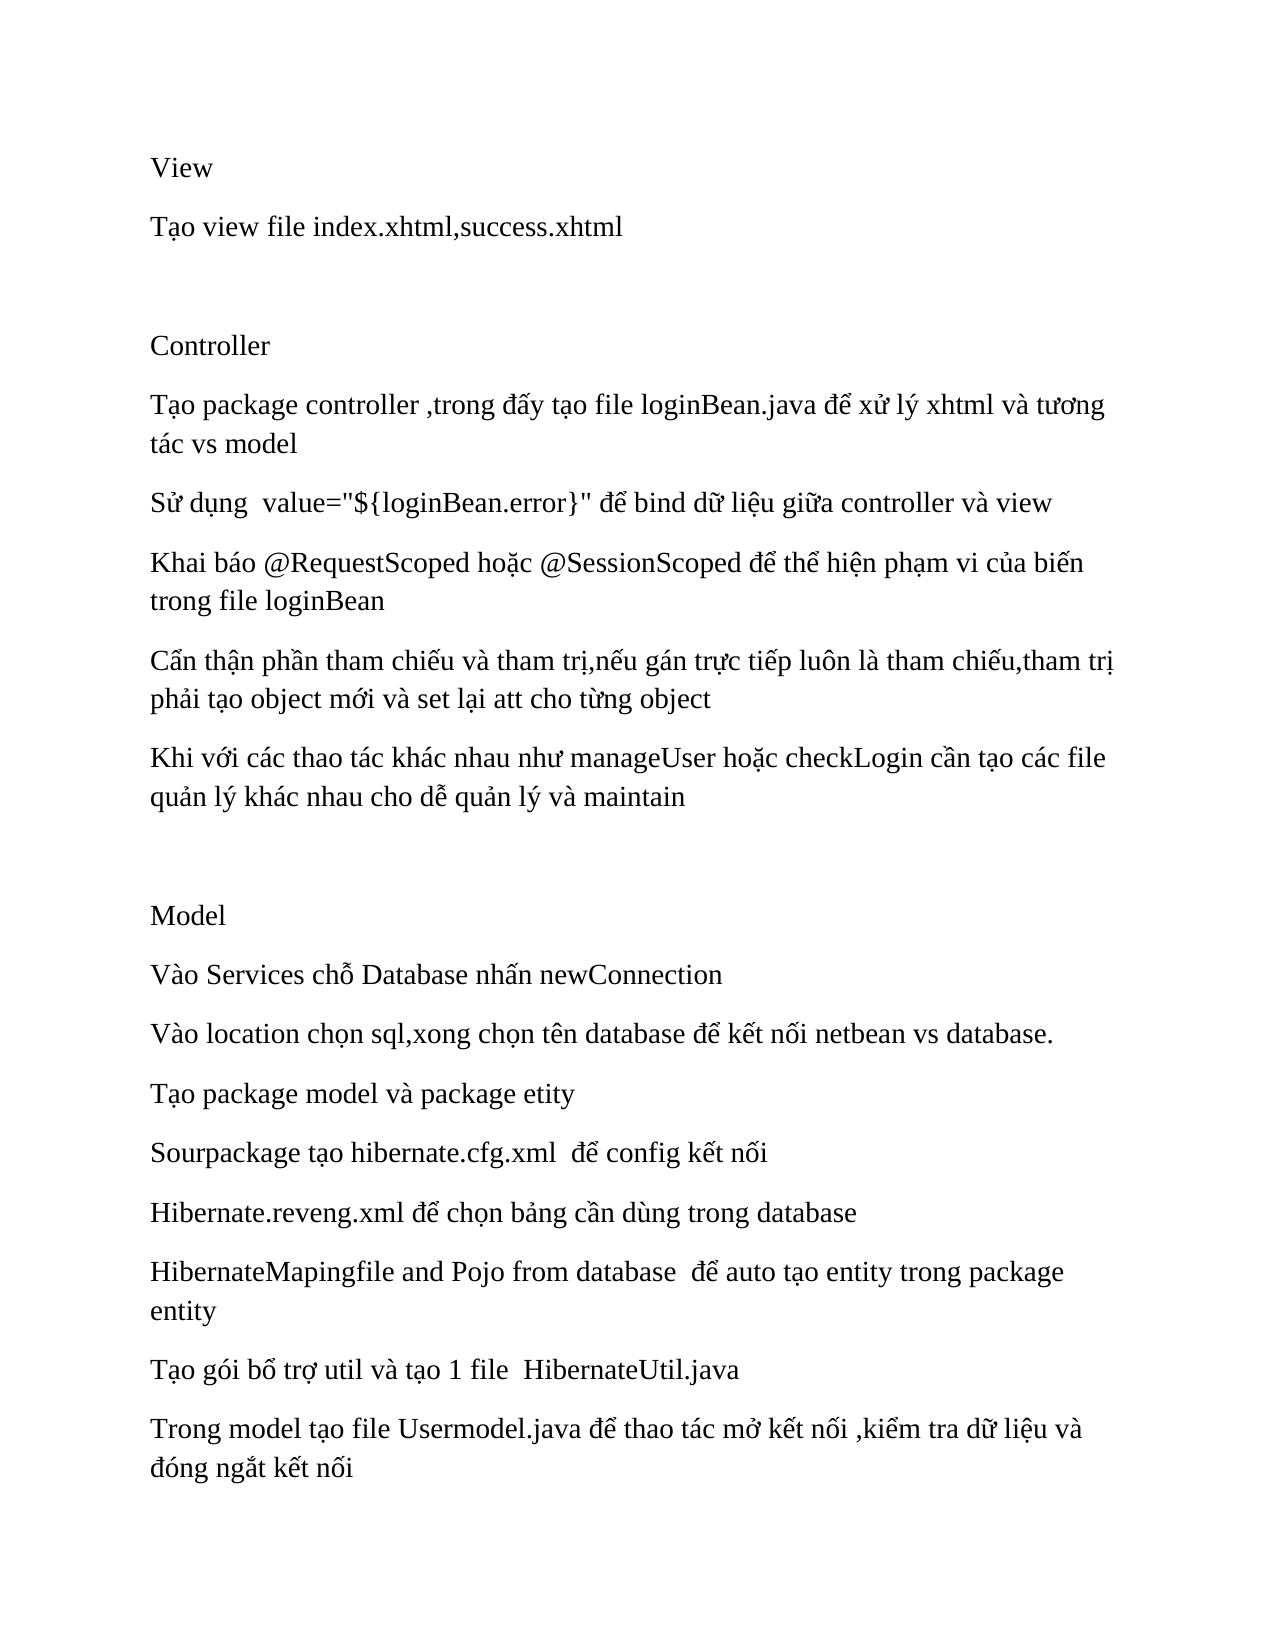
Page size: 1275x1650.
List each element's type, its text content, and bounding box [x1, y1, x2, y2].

text Tạo gói bổ trợ util và tạo 1 file HibernateUtil.java [150, 1352, 1125, 1386]
text Hibernate.reveng.xml để chọn bảng cần dùng trong database [150, 1195, 1125, 1228]
text Tạo view file index.xhtml,success.xhtml [150, 209, 1125, 243]
text Tạo package model và package etity [150, 1076, 1125, 1109]
text Cẩn thận phần tham chiếu và tham trị,nếu gán trực tiếp luôn là tham chiếu,tham trị phải tạo object mới và set lại att cho từng object [150, 643, 1125, 715]
text Sourpackage tạo hibernate.cfg.xml để config kết nối [150, 1135, 1125, 1169]
text Khi với các thao tác khác nhau như manageUser hoặc checkLogin cần tạo các file quản lý khác nhau cho dễ quản lý và maintain [150, 741, 1125, 813]
text Tạo package controller ,trong đấy tạo file loginBean.java để xử lý xhtml và tương tác vs model [150, 387, 1125, 459]
text Sử dụng value="${loginBean.error}" để bind dữ liệu giữa controller và view [150, 485, 1125, 519]
text Trong model tạo file Usermodel.java để thao tác mở kết nối ,kiểm tra dữ liệu và đóng ngắt kết nối [150, 1411, 1125, 1483]
text Vào Services chỗ Database nhấn newConnection [150, 957, 1125, 991]
text View [150, 150, 1125, 183]
text Controller [150, 328, 1125, 362]
text Vào location chọn sql,xong chọn tên database để kết nối netbean vs database. [150, 1017, 1125, 1050]
text Model [150, 898, 1125, 931]
text HibernateMapingfile and Pojo from database để auto tạo entity trong package entity [150, 1254, 1125, 1326]
text Khai báo @RequestScoped hoặc @SessionScoped để thể hiện phạm vi của biến trong file loginBean [150, 545, 1125, 617]
